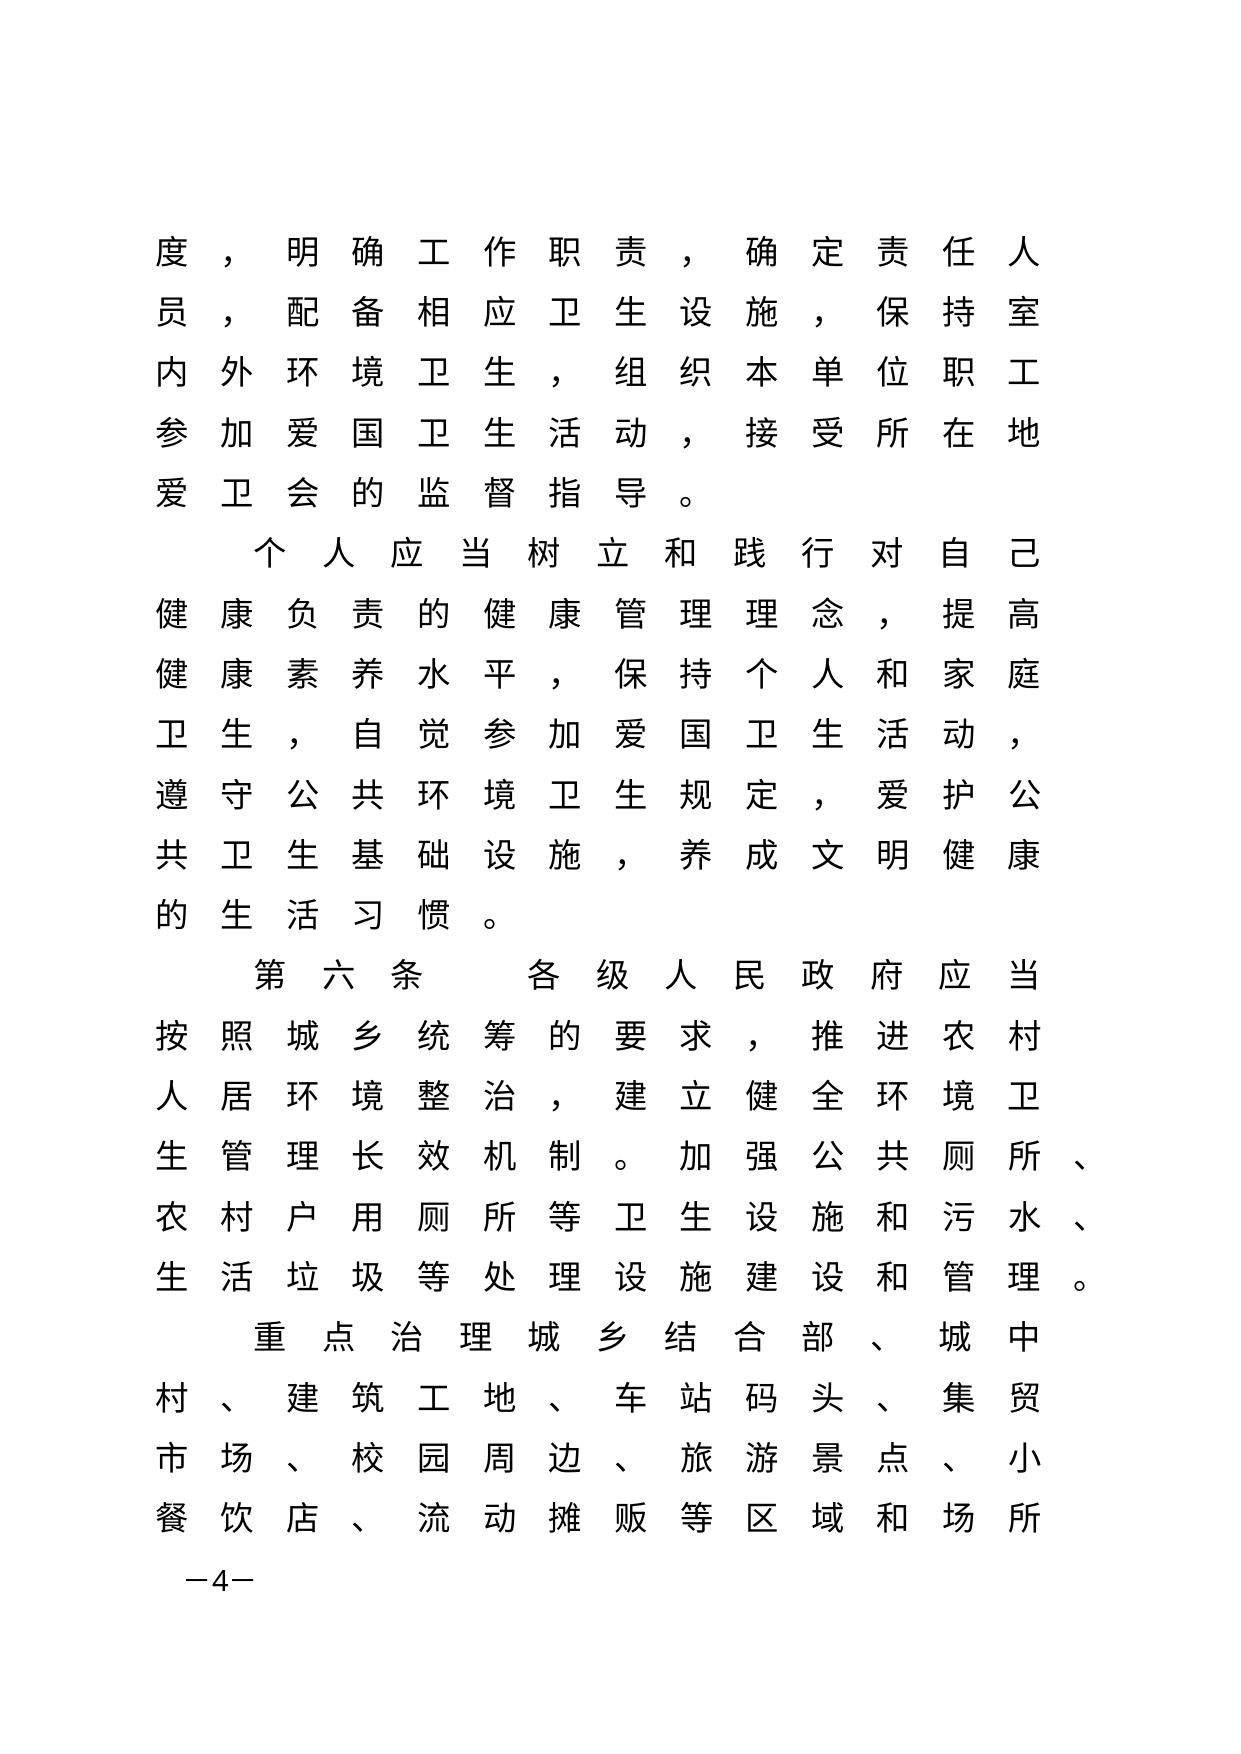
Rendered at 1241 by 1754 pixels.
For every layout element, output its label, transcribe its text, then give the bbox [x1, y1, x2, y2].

text 重点治理城乡结合部、城中村、建筑工地、车站码头、集贸市场、校园周边、旅游景点、小餐饮店、流动摊贩等区域和场所的环境卫生。 [155, 1305, 1073, 1546]
text 个人应当树立和践行对自己健康负责的健康管理理念，提高健康素养水平，保持个人和家庭卫生，自觉参加爱国卫生活动，遵守公共环境卫生规定，爱护公共卫生基础设施，养成文明健康的生活习惯。 [155, 521, 1073, 943]
text 第六条 各级人民政府应当按照城乡统筹的要求，推进农村人居环境整治，建立健全环境卫生管理长效机制。加强公共厕所、农村户用厕所等卫生设施和污水、生活垃圾等处理设施建设和管理。 [155, 943, 1073, 1305]
text 第五条 国家机关、社会团体、企业事业单位和其他组织应当建立健全爱国卫生工作管理制度，明确工作职责，确定责任人员，配备相应卫生设施，保持室内外环境卫生，组织本单位职工参加爱国卫生活动，接受所在地爱卫会的监督指导。 [155, 219, 1073, 521]
